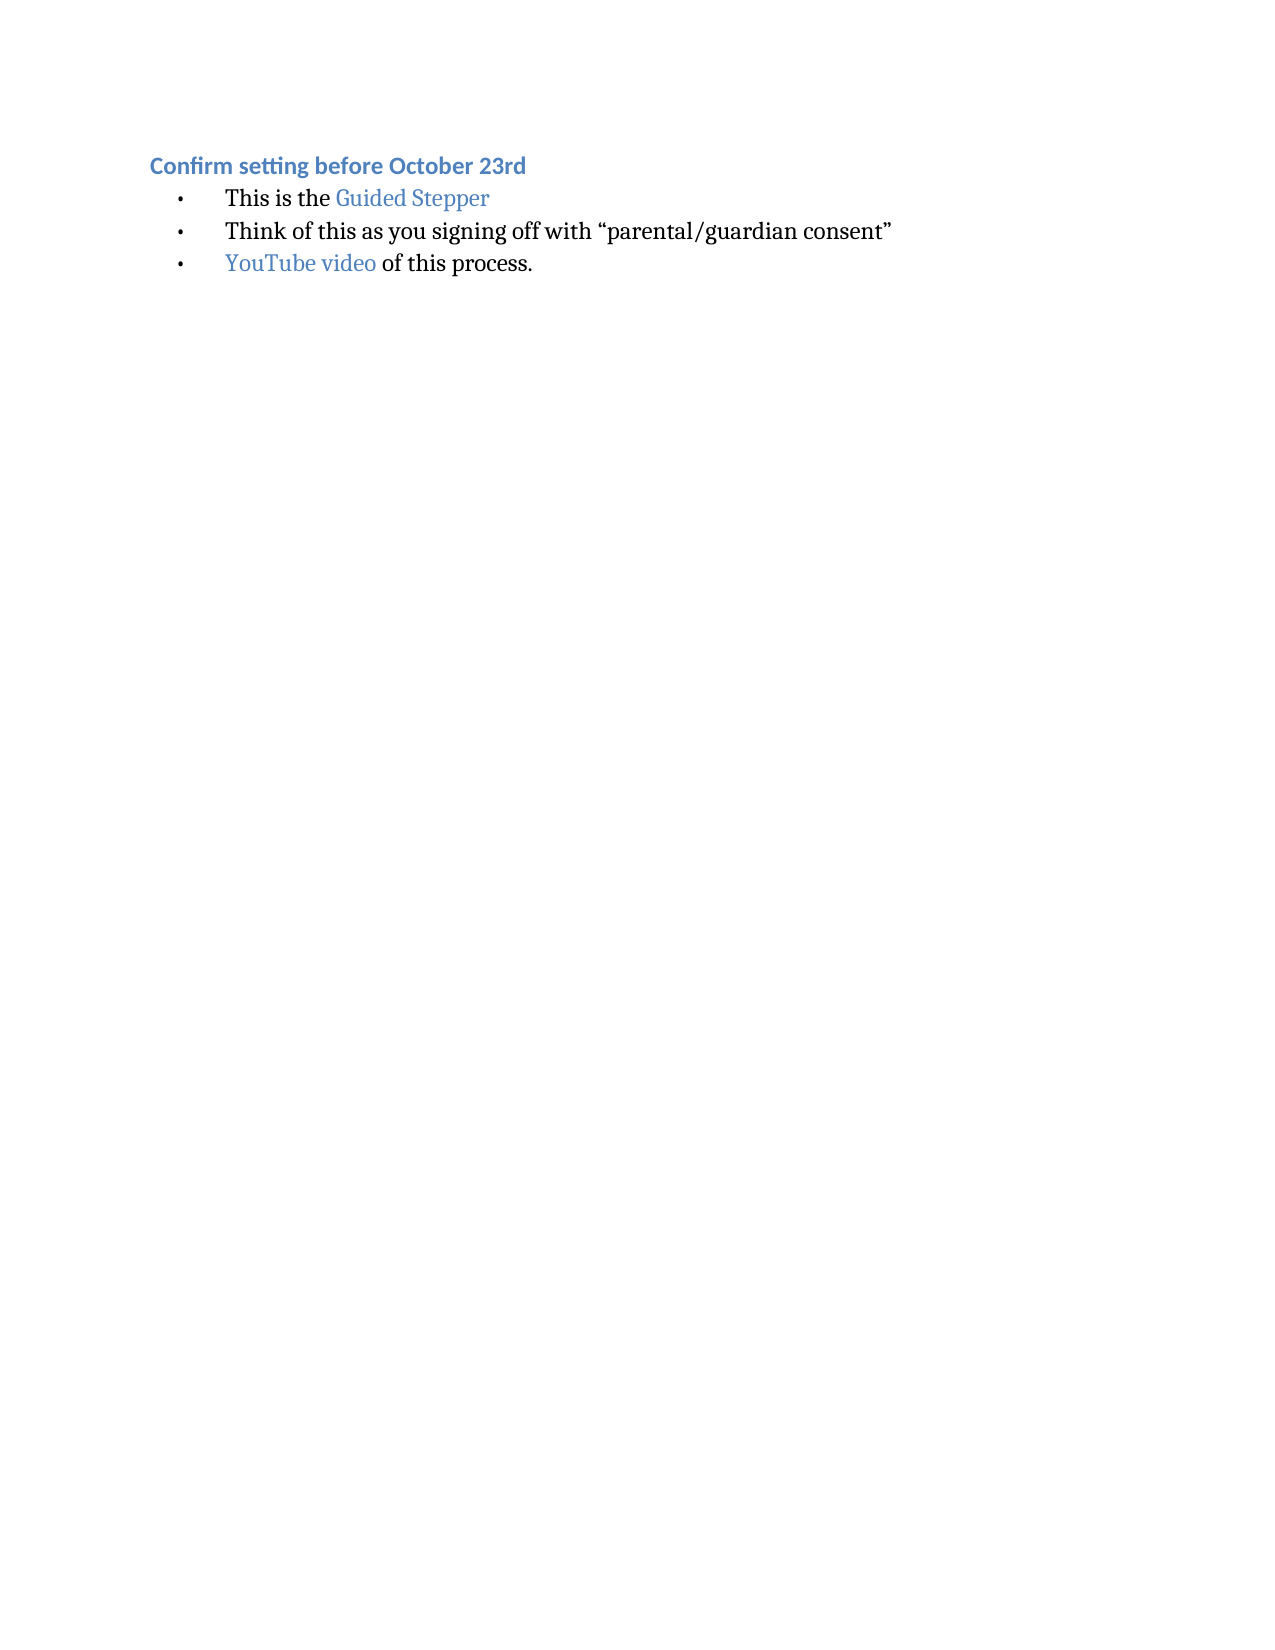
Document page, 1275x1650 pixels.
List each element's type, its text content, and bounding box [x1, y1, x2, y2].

list YouTube video of this process. [175, 249, 1125, 278]
list This is the Guided Stepper [175, 184, 1125, 213]
subtitle Confirm setting before October 23rd [150, 150, 1125, 181]
list Think of this as you signing off with “parental/guardian consent” [175, 217, 1125, 246]
